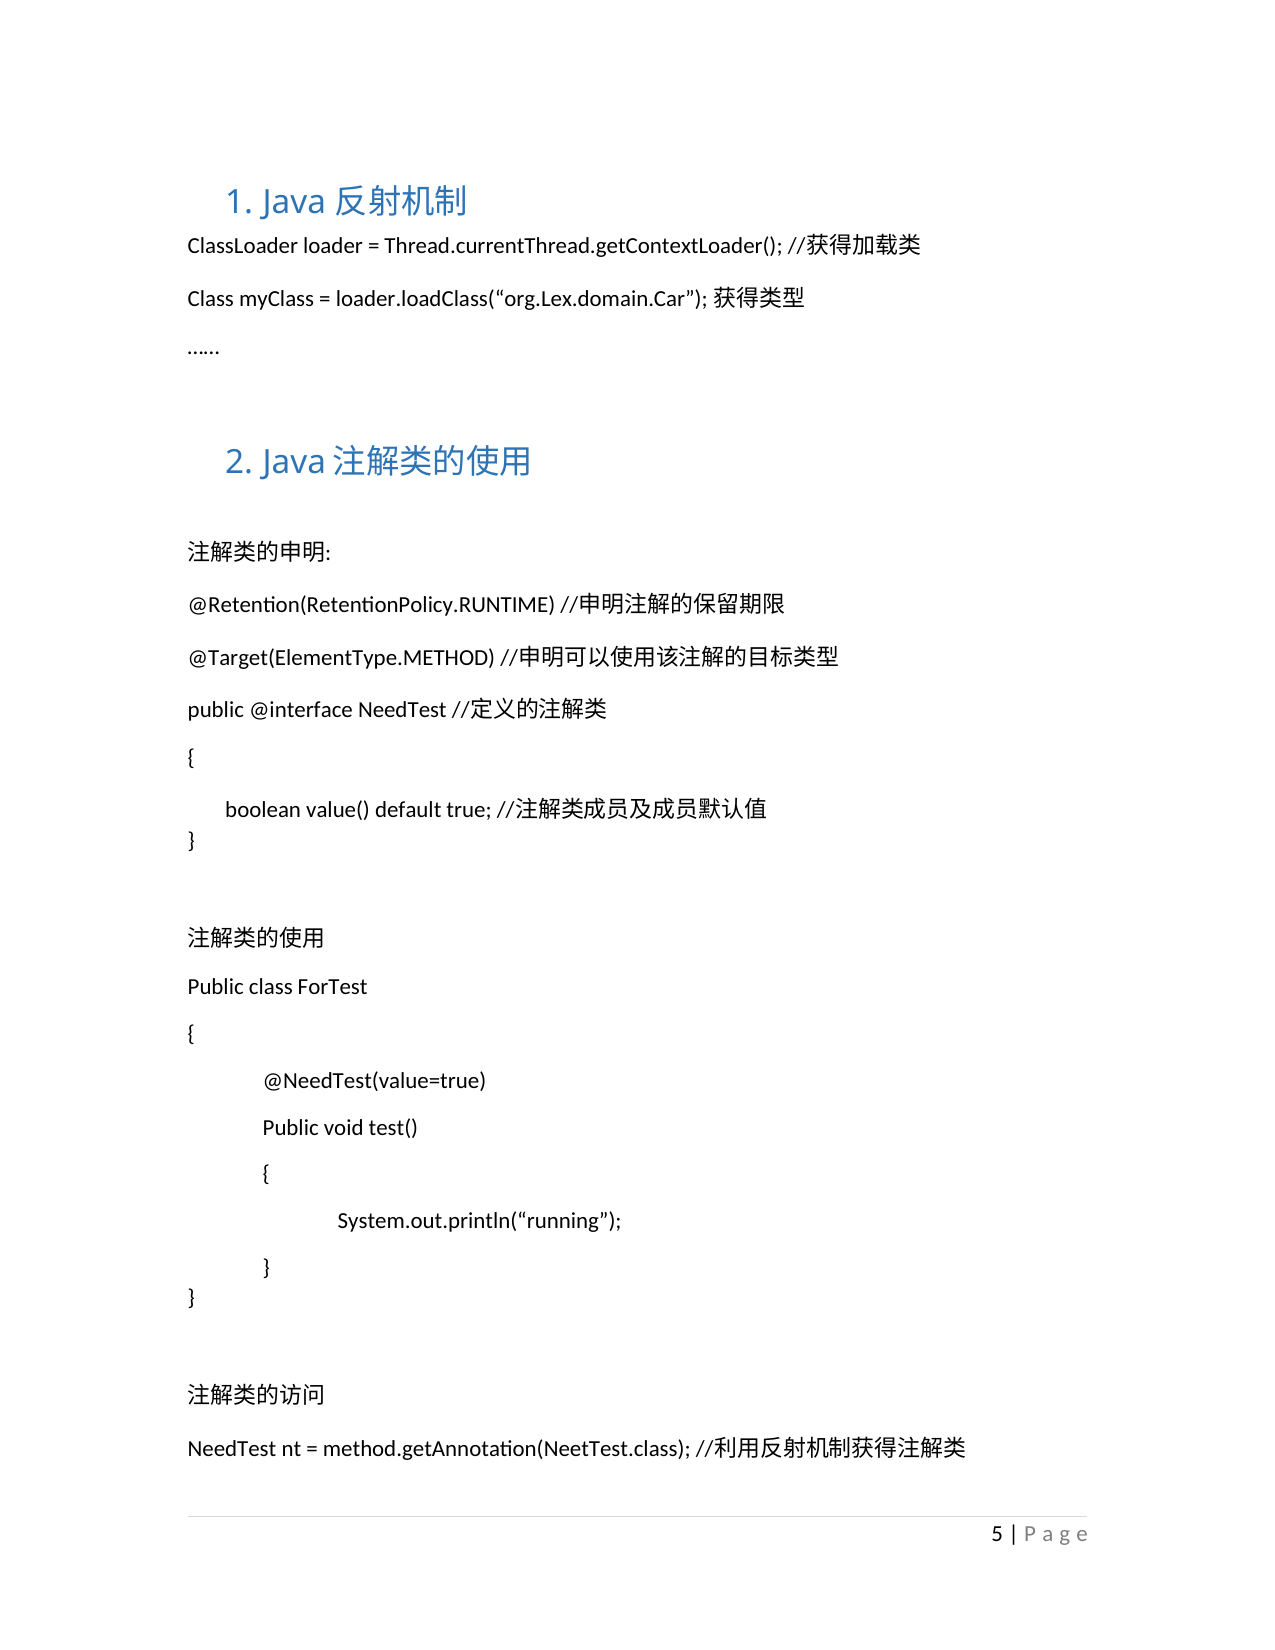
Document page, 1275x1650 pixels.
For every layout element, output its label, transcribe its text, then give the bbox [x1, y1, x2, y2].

text } } [187, 1253, 1087, 1312]
text NeedTest nt = method.getAnnotation(NeetTest.class); //利用反射机制获得注解类 [187, 1430, 1087, 1463]
text @Retention(RetentionPolicy.RUNTIME) //申明注解的保留期限 [187, 586, 1087, 619]
text { [187, 743, 1087, 772]
text @Target(ElementType.METHOD) //申明可以使用该注解的目标类型 [187, 638, 1087, 672]
text @NeedTest(value=true) [187, 1066, 1087, 1094]
text 注解类的使用 [187, 919, 1087, 953]
text boolean value() default true; //注解类成员及成员默认值 } [187, 790, 1087, 854]
subtitle Java 反射机制 [225, 175, 1087, 223]
text ClassLoader loader = Thread.currentThread.getContextLoader(); //获得加载类 [187, 227, 1087, 261]
text public @interface NeedTest //定义的注解类 [187, 691, 1087, 724]
text { [187, 1159, 1087, 1188]
text …… [187, 332, 1087, 360]
text 注解类的访问 [187, 1377, 1087, 1411]
text Public class ForTest [187, 972, 1087, 1000]
text { [187, 1019, 1087, 1047]
text System.out.println(“running”); [187, 1206, 1087, 1234]
subtitle Java注解类的使用 [225, 434, 1087, 483]
text 注解类的申明: [187, 533, 1087, 567]
text Class myClass = loader.loadClass(“org.Lex.domain.Car”); 获得类型 [187, 280, 1087, 313]
text Public void test() [187, 1113, 1087, 1141]
